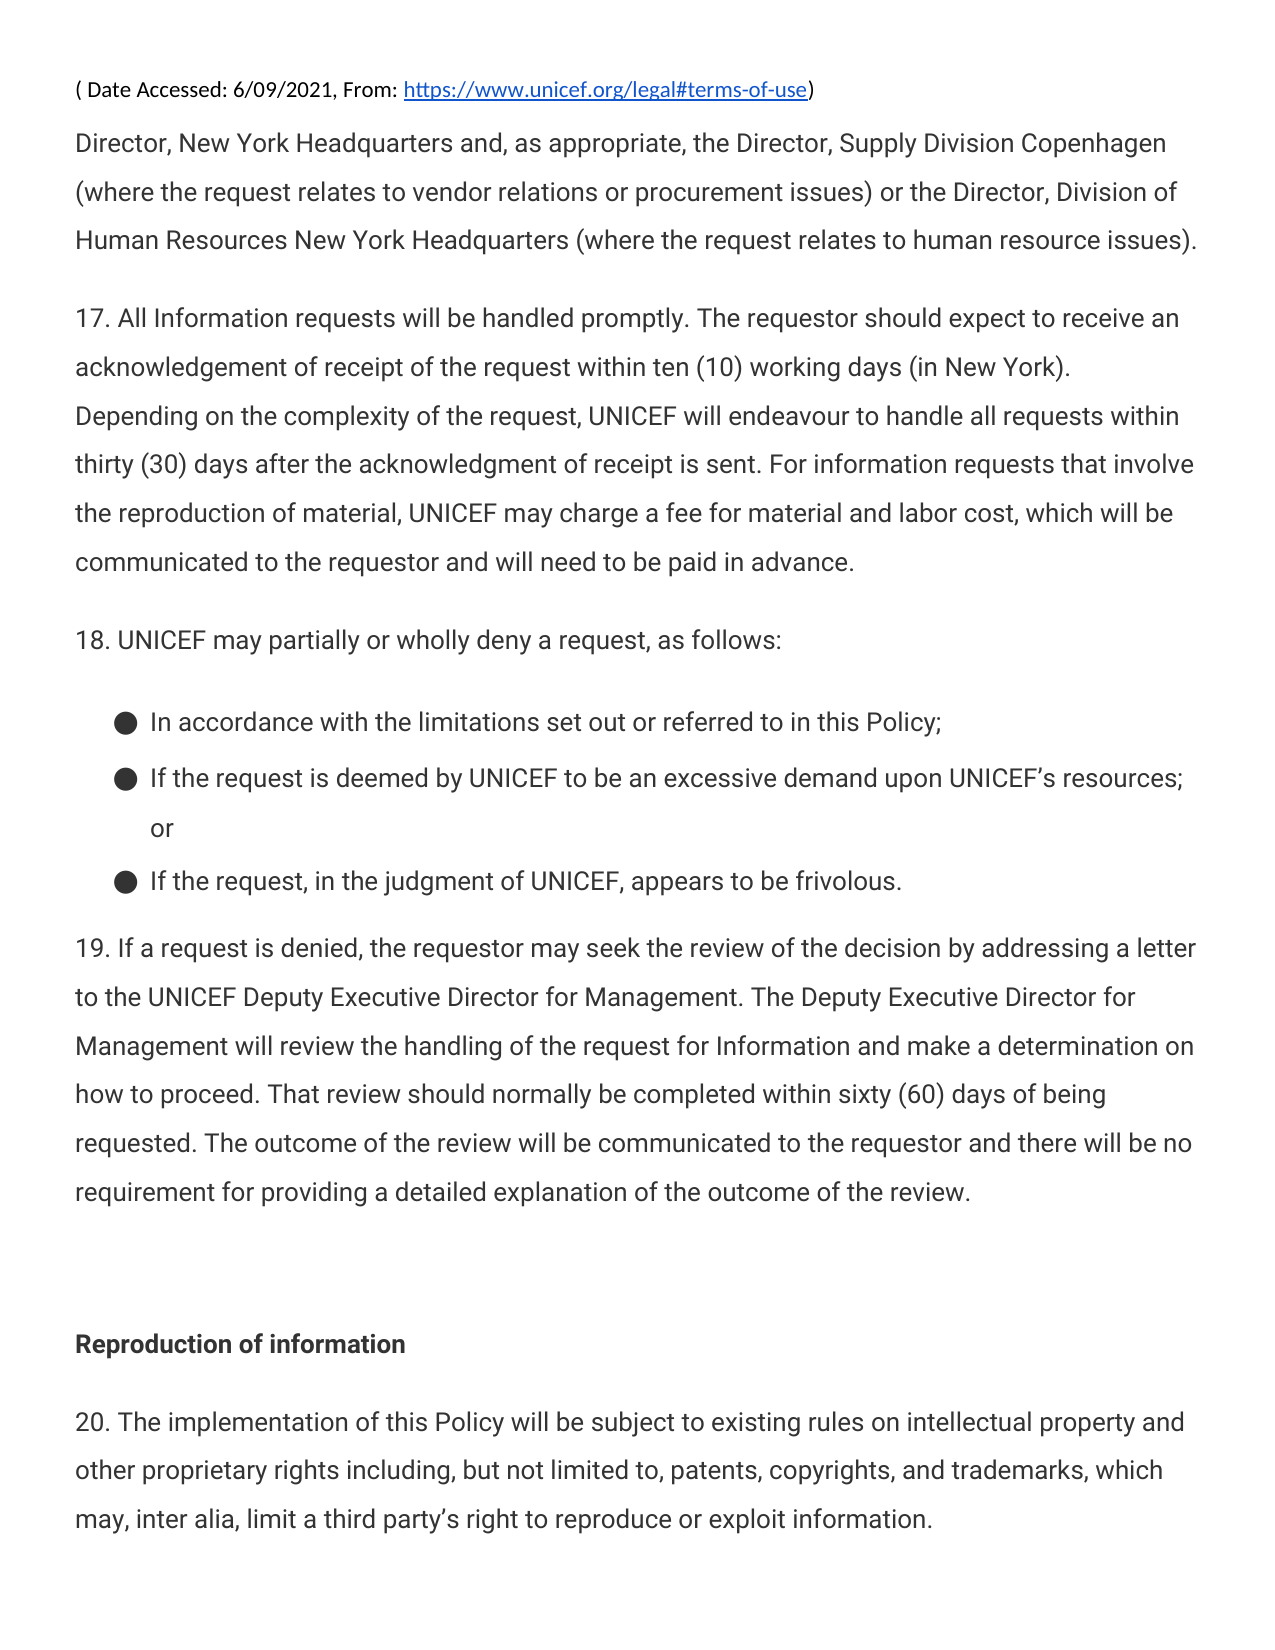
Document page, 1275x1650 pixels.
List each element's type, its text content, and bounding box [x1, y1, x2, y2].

text 17. All Information requests will be handled promptly. The requestor should expect to receive an acknowledgement of receipt of the request within ten (10) working days (in New York). Depending on the complexity of the request, UNICEF will endeavour to handle all requests within thirty (30) days after the acknowledgment of receipt is sent. For information requests that involve the reproduction of material, UNICEF may charge a fee for material and labor cost, which will be communicated to the requestor and will need to be paid in advance. [75, 303, 1200, 578]
list In accordance with the limitations set out or referred to in this Policy; [112, 703, 1200, 738]
text 18. UNICEF may partially or wholly deny a request, as follows: [75, 625, 1200, 656]
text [75, 128, 1200, 256]
text Reproduction of information [75, 1329, 1200, 1359]
text 19. If a request is denied, the requestor may seek the review of the decision by addressing a letter to the UNICEF Deputy Executive Director for Management. The Deputy Executive Director for Management will review the handling of the request for Information and make a determination on how to proceed. That review should normally be completed within sixty (60) days of being requested. The outcome of the review will be communicated to the requestor and there will be no requirement for providing a detailed explanation of the outcome of the review. [75, 933, 1200, 1208]
text 20. The implementation of this Policy will be subject to existing rules on intellectual property and other proprietary rights including, but not limited to, patents, copyrights, and trademarks, which may, inter alia, limit a third party’s right to reproduce or exploit information. [75, 1407, 1200, 1535]
list If the request is deemed by UNICEF to be an excessive demand upon UNICEF’s resources; or [112, 760, 1200, 844]
list If the request, in the judgment of UNICEF, appears to be frivolous. [112, 862, 1200, 912]
